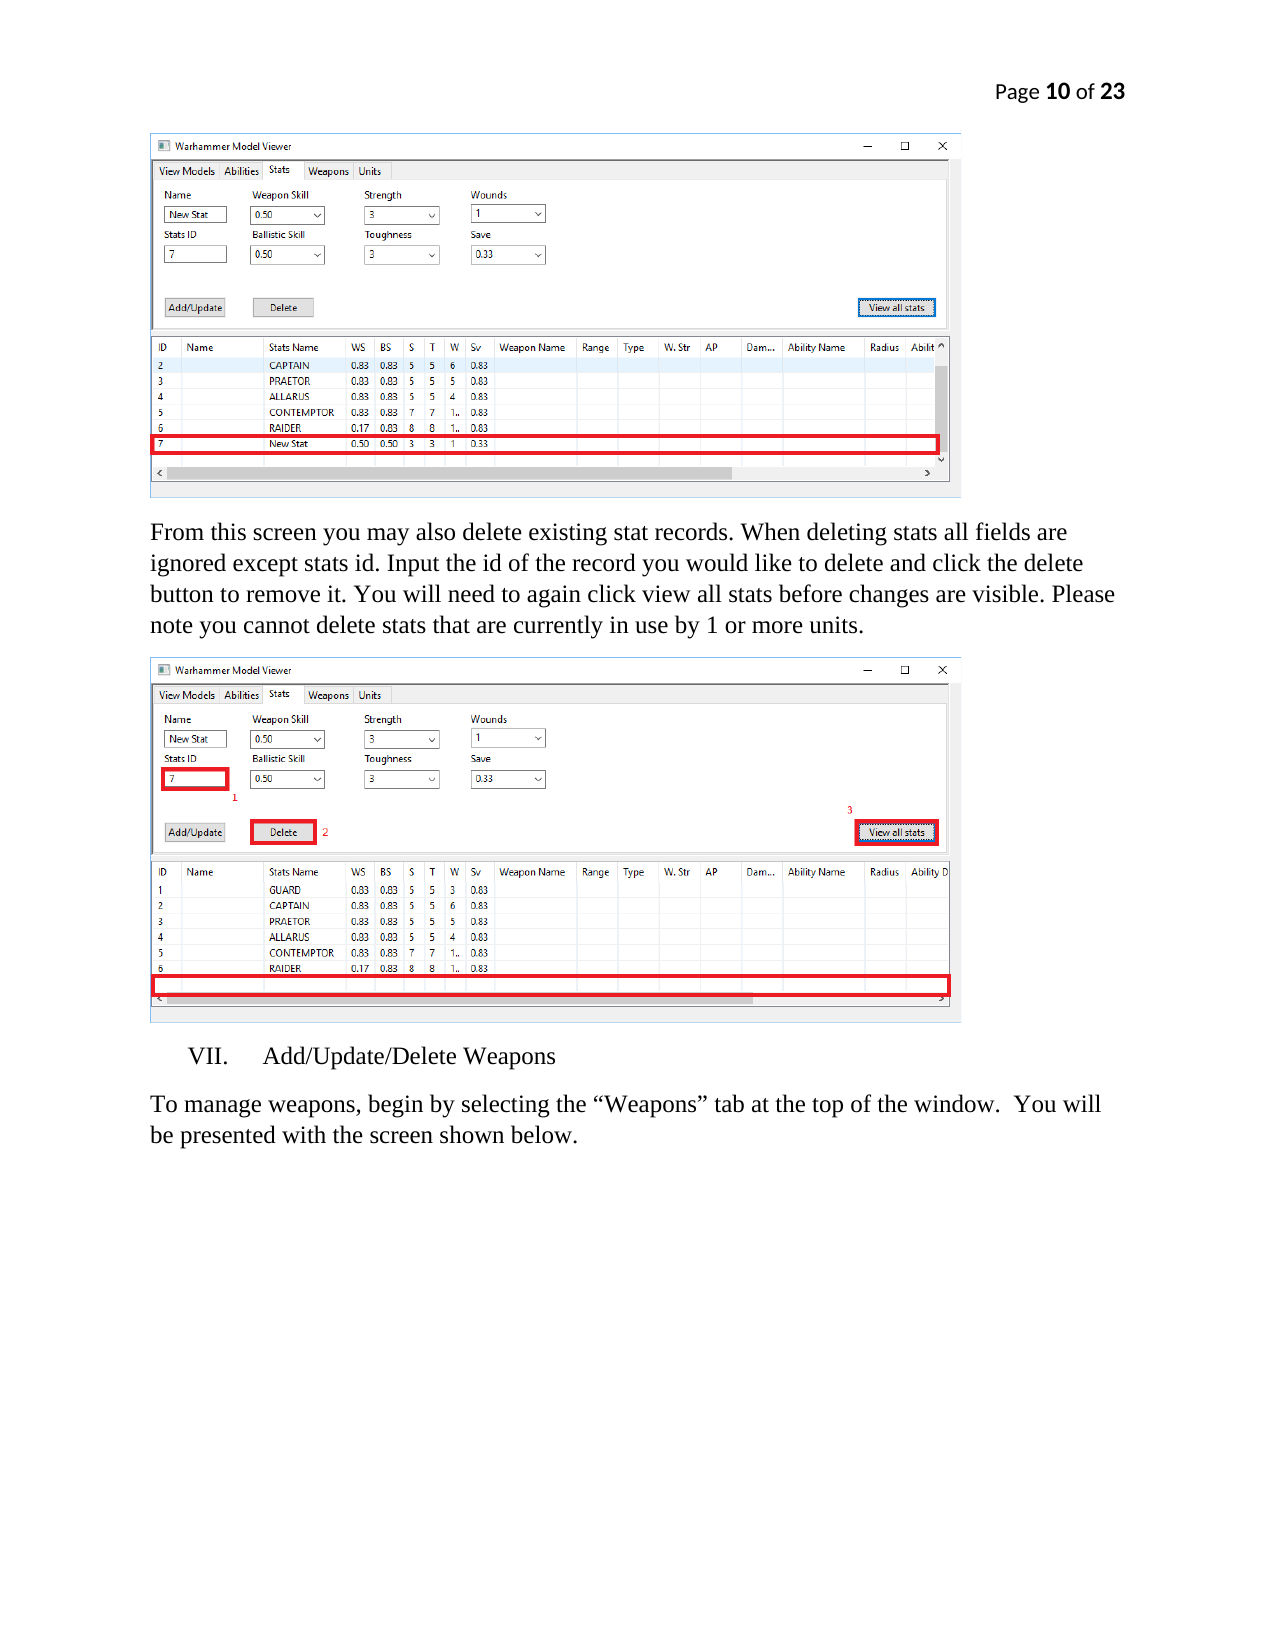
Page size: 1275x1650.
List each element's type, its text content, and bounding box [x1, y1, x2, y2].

picture [150, 657, 962, 1023]
text To manage weapons, begin by selecting the “Weapons” tab at the top of the window. You will be presented with the screen shown below. [150, 1089, 1125, 1148]
picture [150, 133, 962, 498]
list Add/Update/Delete Weapons [187, 1041, 1125, 1070]
text From this screen you may also delete existing stat records. When deleting stats all fields are ignored except stats id. Input the id of the record you would like to delete and click the delete button to remove it. You will need to again click view all stats before changes are visible. Please note you cannot delete stats that are currently in use by 1 or more units. [150, 517, 1125, 639]
